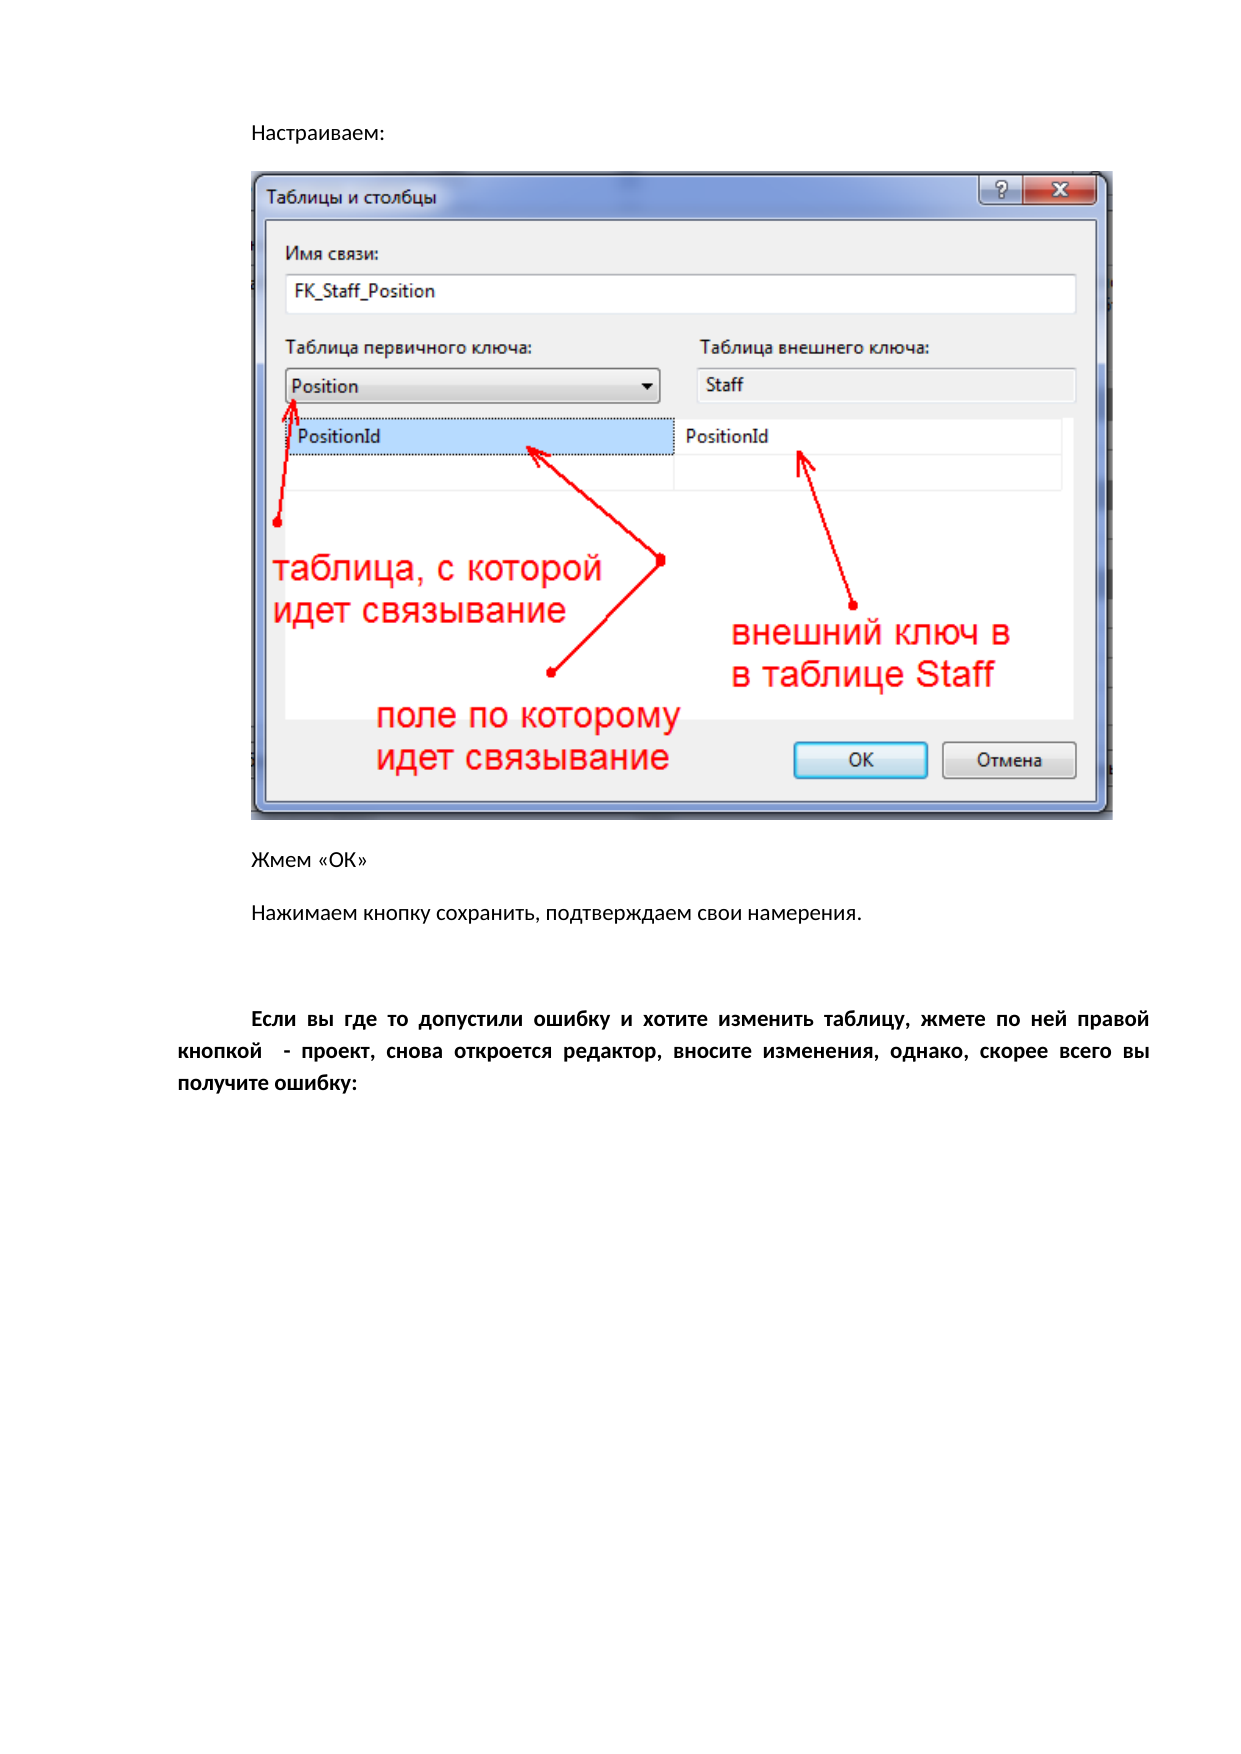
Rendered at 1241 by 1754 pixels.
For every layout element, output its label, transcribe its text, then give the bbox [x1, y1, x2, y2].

text Жмем «ОК» [177, 845, 1152, 873]
picture [251, 171, 1113, 820]
text Настраиваем: [177, 118, 1152, 146]
text Нажимаем кнопку сохранить, подтверждаем свои намерения. [177, 898, 1152, 926]
text Если вы где то допустили ошибку и хотите изменить таблицу, жмете по ней правой кнопкой - проект, снова откроется редактор, вносите изменения, однако, скорее всего вы получите ошибку: [177, 1004, 1152, 1096]
